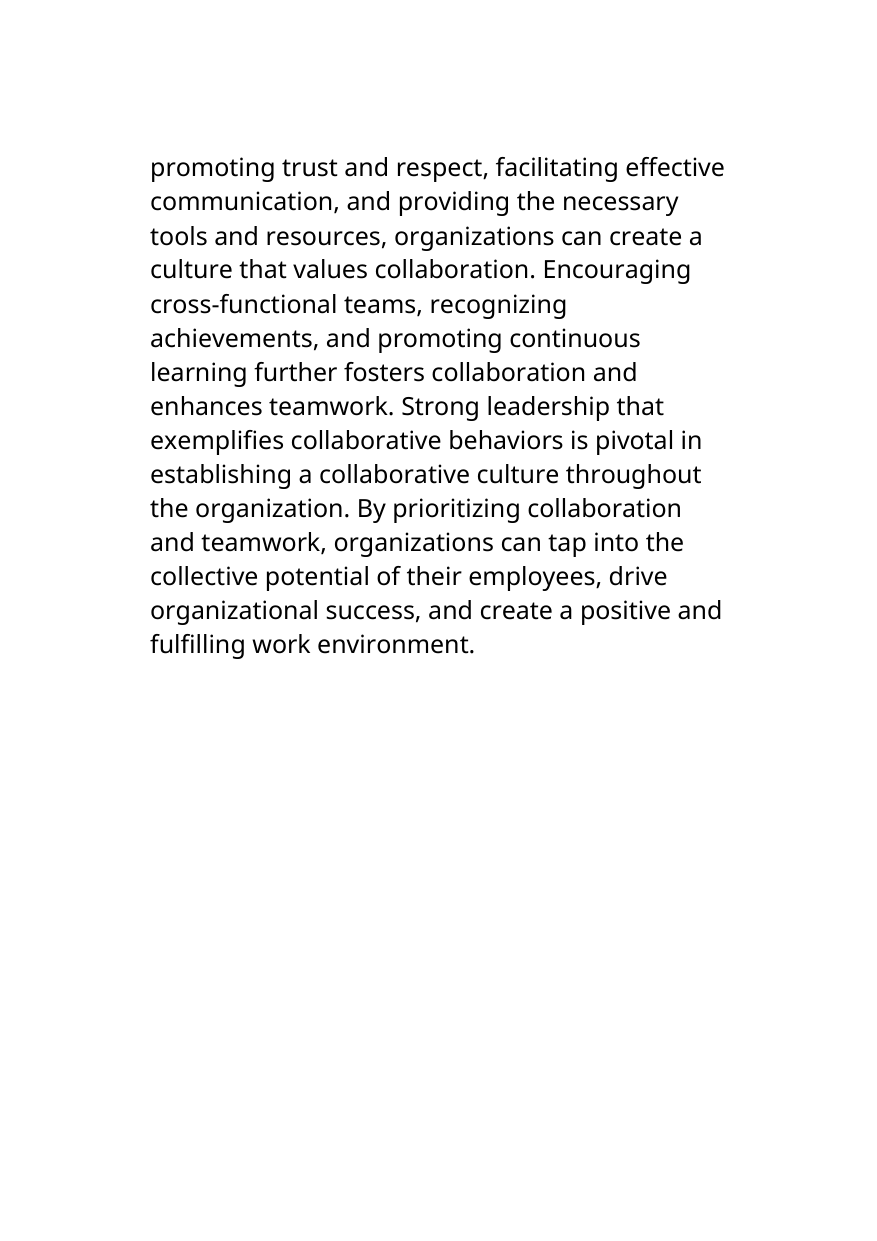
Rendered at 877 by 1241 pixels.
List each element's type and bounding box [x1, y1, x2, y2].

text [150, 150, 727, 661]
